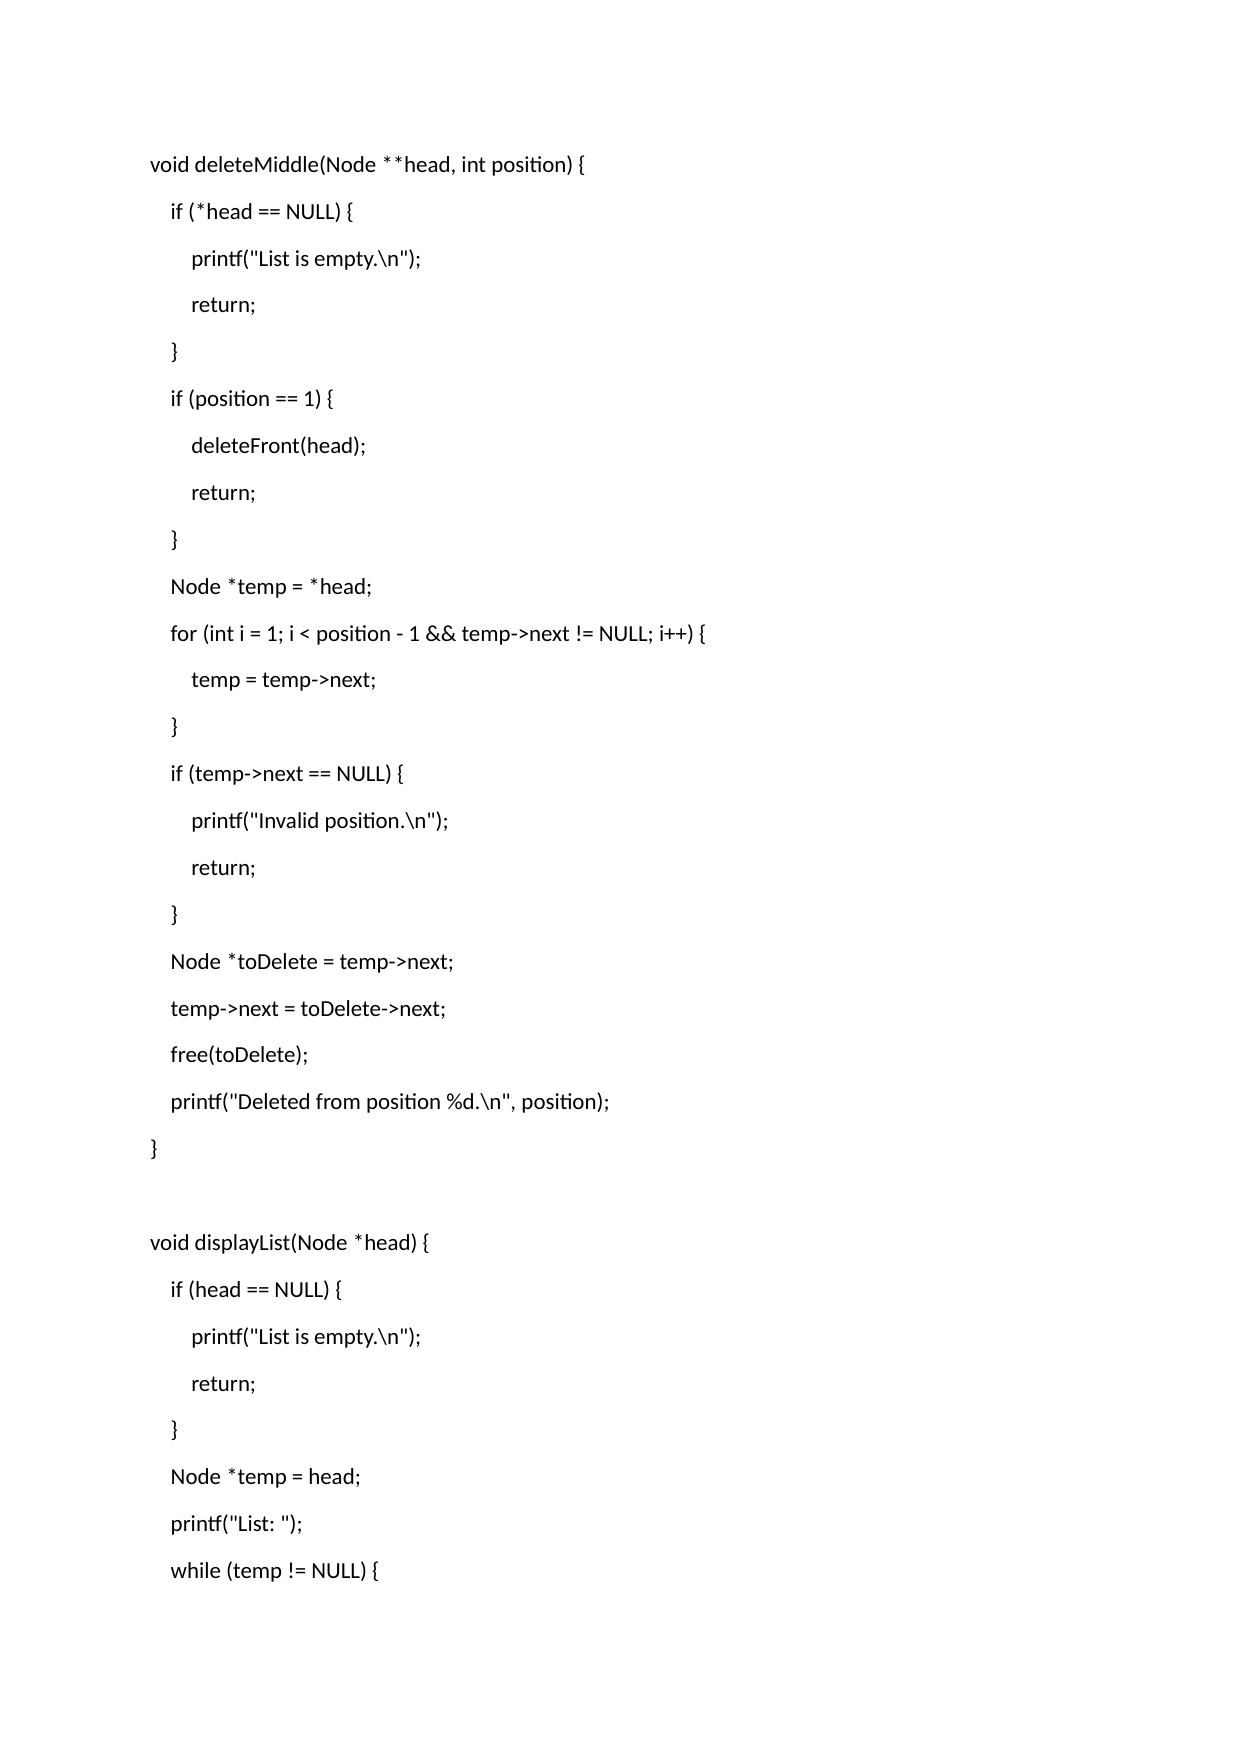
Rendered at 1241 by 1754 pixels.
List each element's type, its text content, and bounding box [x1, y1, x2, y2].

text if (*head == NULL) { [150, 197, 1090, 225]
text printf("List is empty.\n"); [150, 1322, 1090, 1350]
text printf("List: "); [150, 1509, 1090, 1537]
text deleteFront(head); [150, 431, 1090, 459]
text } [150, 1416, 1090, 1444]
text if (temp->next == NULL) { [150, 759, 1090, 787]
text Node *temp = head; [150, 1462, 1090, 1491]
text return; [150, 291, 1090, 319]
text Node *temp = *head; [150, 572, 1090, 600]
text Node *toDelete = temp->next; [150, 947, 1090, 975]
text printf("Invalid position.\n"); [150, 806, 1090, 834]
text } [150, 712, 1090, 741]
text void displayList(Node *head) { [150, 1228, 1090, 1256]
text while (temp != NULL) { [150, 1556, 1090, 1584]
text temp = temp->next; [150, 666, 1090, 694]
text } [150, 900, 1090, 928]
text return; [150, 478, 1090, 506]
text for (int i = 1; i < position - 1 && temp->next != NULL; i++) { [150, 619, 1090, 647]
text temp->next = toDelete->next; [150, 994, 1090, 1022]
text } [150, 1134, 1090, 1162]
text } [150, 337, 1090, 366]
text void deleteMiddle(Node **head, int position) { [150, 150, 1090, 178]
text if (position == 1) { [150, 384, 1090, 412]
text printf("Deleted from position %d.\n", position); [150, 1087, 1090, 1116]
text return; [150, 853, 1090, 881]
text return; [150, 1369, 1090, 1397]
text free(toDelete); [150, 1041, 1090, 1069]
text if (head == NULL) { [150, 1275, 1090, 1303]
text printf("List is empty.\n"); [150, 244, 1090, 272]
text } [150, 525, 1090, 553]
